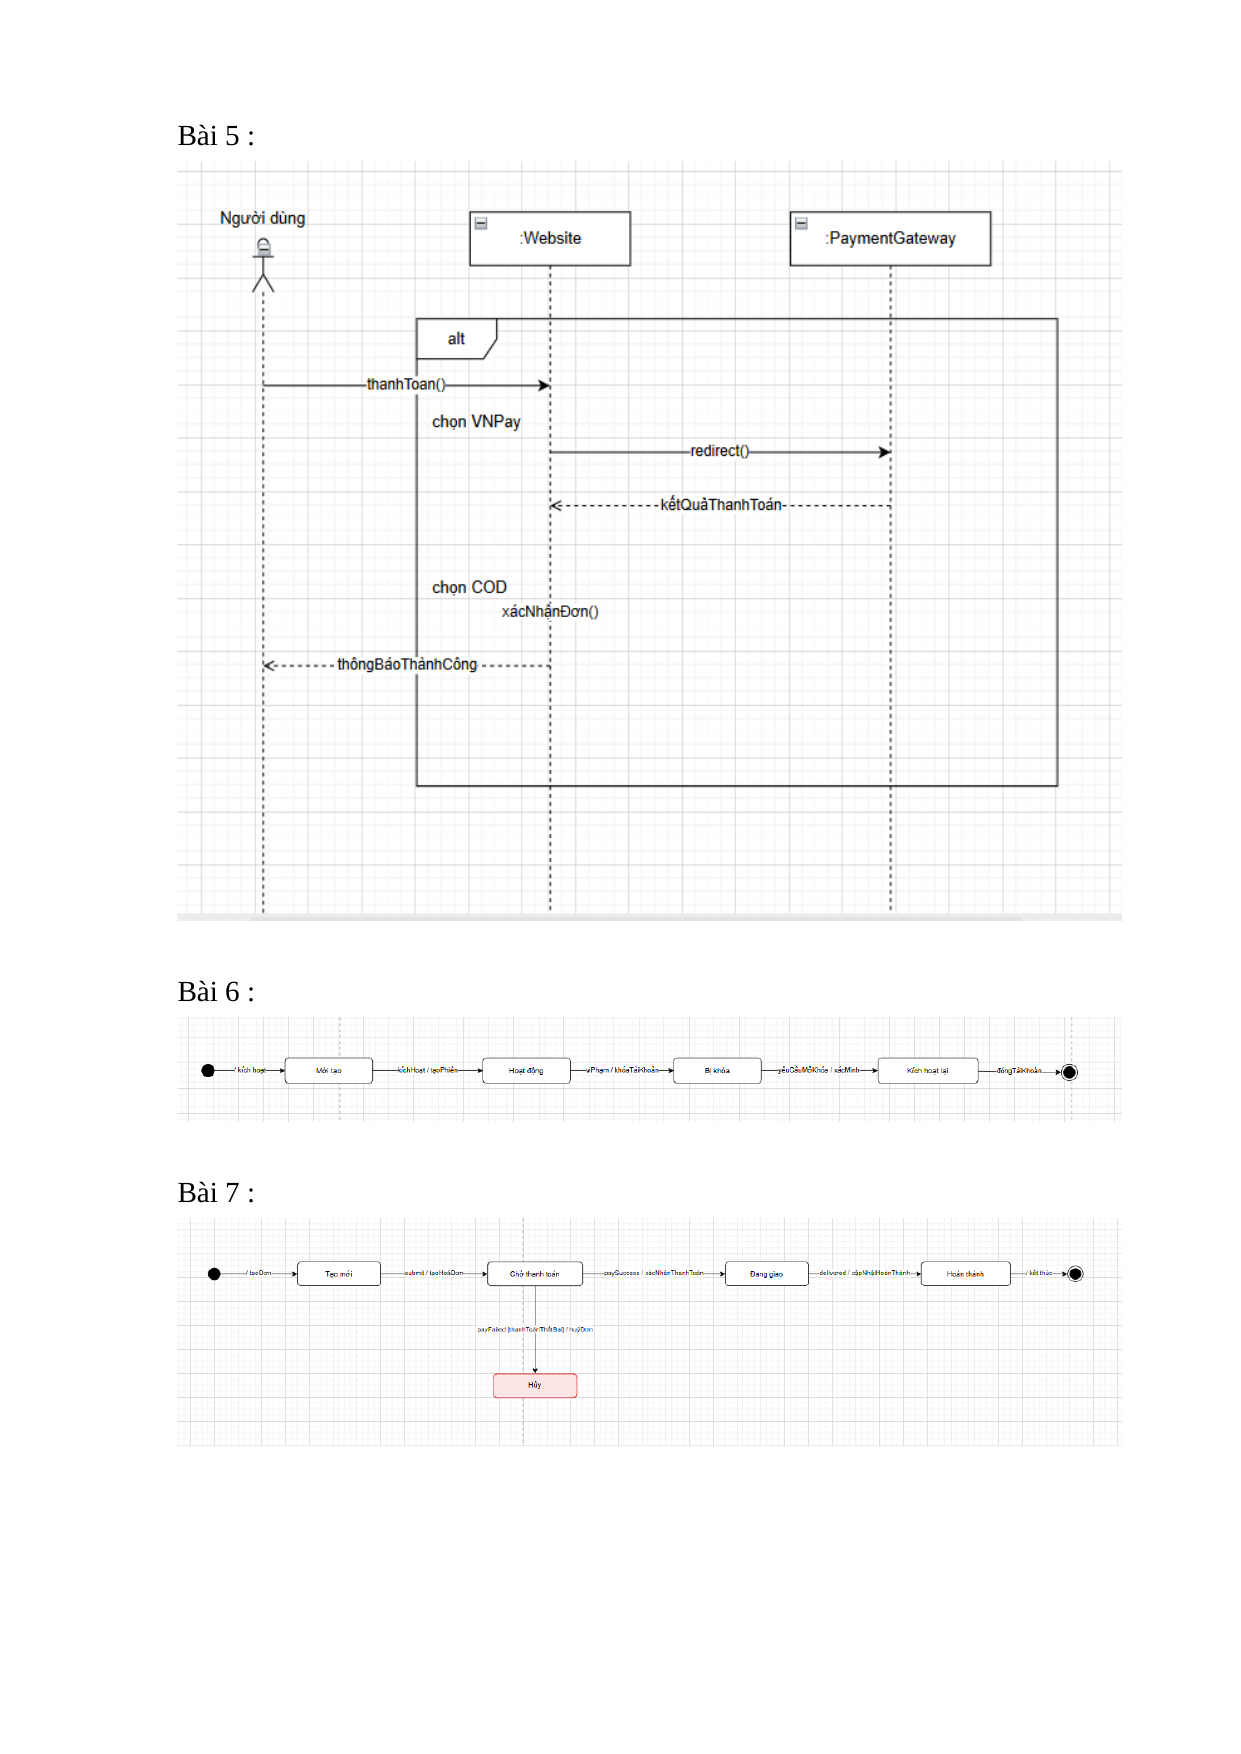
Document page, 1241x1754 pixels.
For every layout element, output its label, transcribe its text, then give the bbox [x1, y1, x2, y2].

text Bài 6 : [177, 974, 1122, 1017]
text Bài 7 : [177, 1175, 1122, 1218]
text Bài 5 : [177, 118, 1122, 161]
picture [177, 1017, 1123, 1122]
picture [177, 161, 1123, 921]
picture [177, 1218, 1123, 1446]
